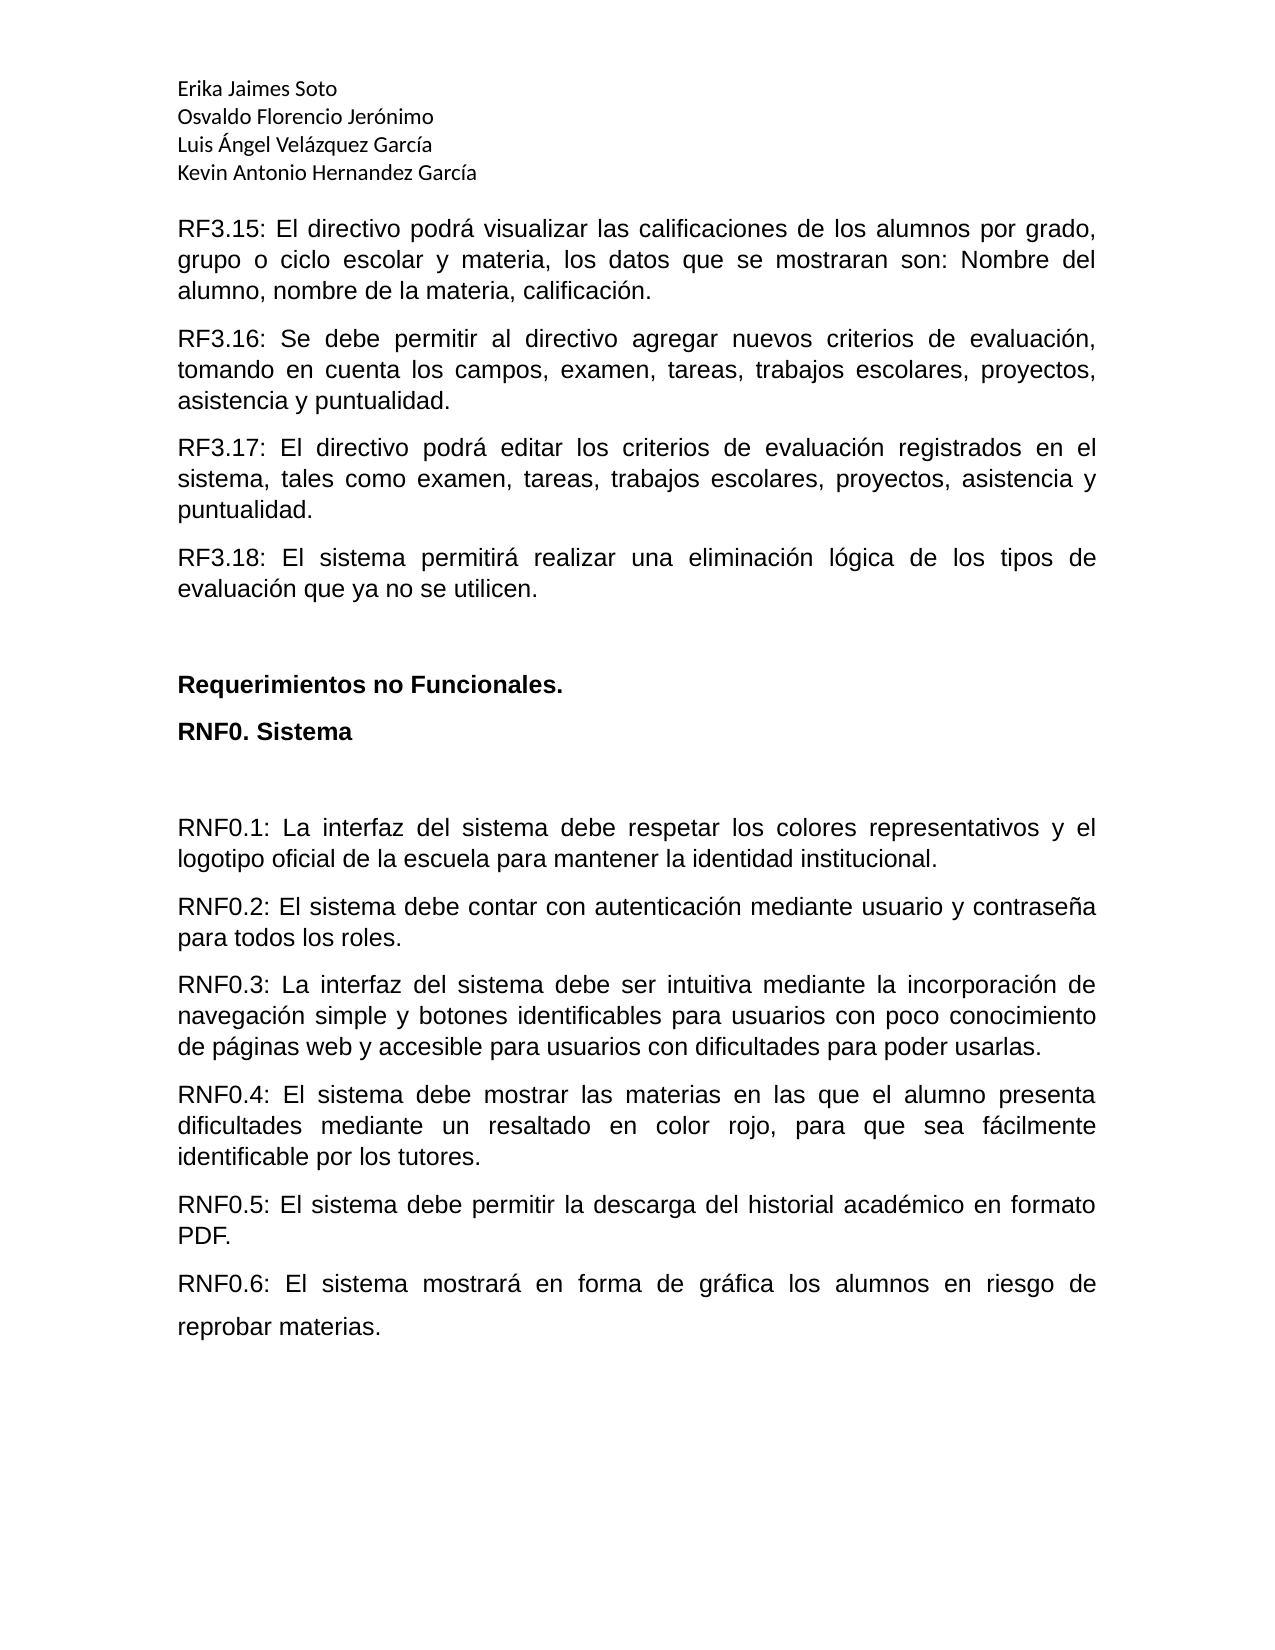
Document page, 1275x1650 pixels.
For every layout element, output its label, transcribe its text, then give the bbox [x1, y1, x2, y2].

text RNF0.2: El sistema debe contar con autenticación mediante usuario y contraseña para todos los roles. [177, 892, 1098, 951]
text RF3.18: El sistema permitirá realizar una eliminación lógica de los tipos de evaluación que ya no se utilicen. [177, 543, 1098, 603]
text RF3.15: El directivo podrá visualizar las calificaciones de los alumnos por grado, grupo o ciclo escolar y materia, los datos que se mostraran son: Nombre del alumno, nombre de la materia, calificación. [177, 214, 1098, 305]
text RNF0.1: La interfaz del sistema debe respetar los colores representativos y el logotipo oficial de la escuela para mantener la identidad institucional. [177, 813, 1098, 873]
text RF3.16: Se debe permitir al directivo agregar nuevos criterios de evaluación, tomando en cuenta los campos, examen, tareas, trabajos escolares, proyectos, asistencia y puntualidad. [177, 324, 1098, 414]
text RNF0. Sistema [177, 717, 1098, 746]
text RF3.17: El directivo podrá editar los criterios de evaluación registrados en el sistema, tales como examen, tareas, trabajos escolares, proyectos, asistencia y puntualidad. [177, 433, 1098, 524]
text Requerimientos no Funcionales. [177, 670, 1098, 698]
text RNF0.4: El sistema debe mostrar las materias en las que el alumno presenta dificultades mediante un resaltado en color rojo, para que sea fácilmente identificable por los tutores. [177, 1080, 1098, 1171]
text RNF0.6: El sistema mostrará en forma de gráfica los alumnos en riesgo de reprobar materias. [177, 1269, 1098, 1341]
text RNF0.5: El sistema debe permitir la descarga del historial académico en formato PDF. [177, 1190, 1098, 1250]
text RNF0.3: La interfaz del sistema debe ser intuitiva mediante la incorporación de navegación simple y botones identificables para usuarios con poco conocimiento de páginas web y accesible para usuarios con dificultades para poder usarlas. [177, 970, 1098, 1061]
